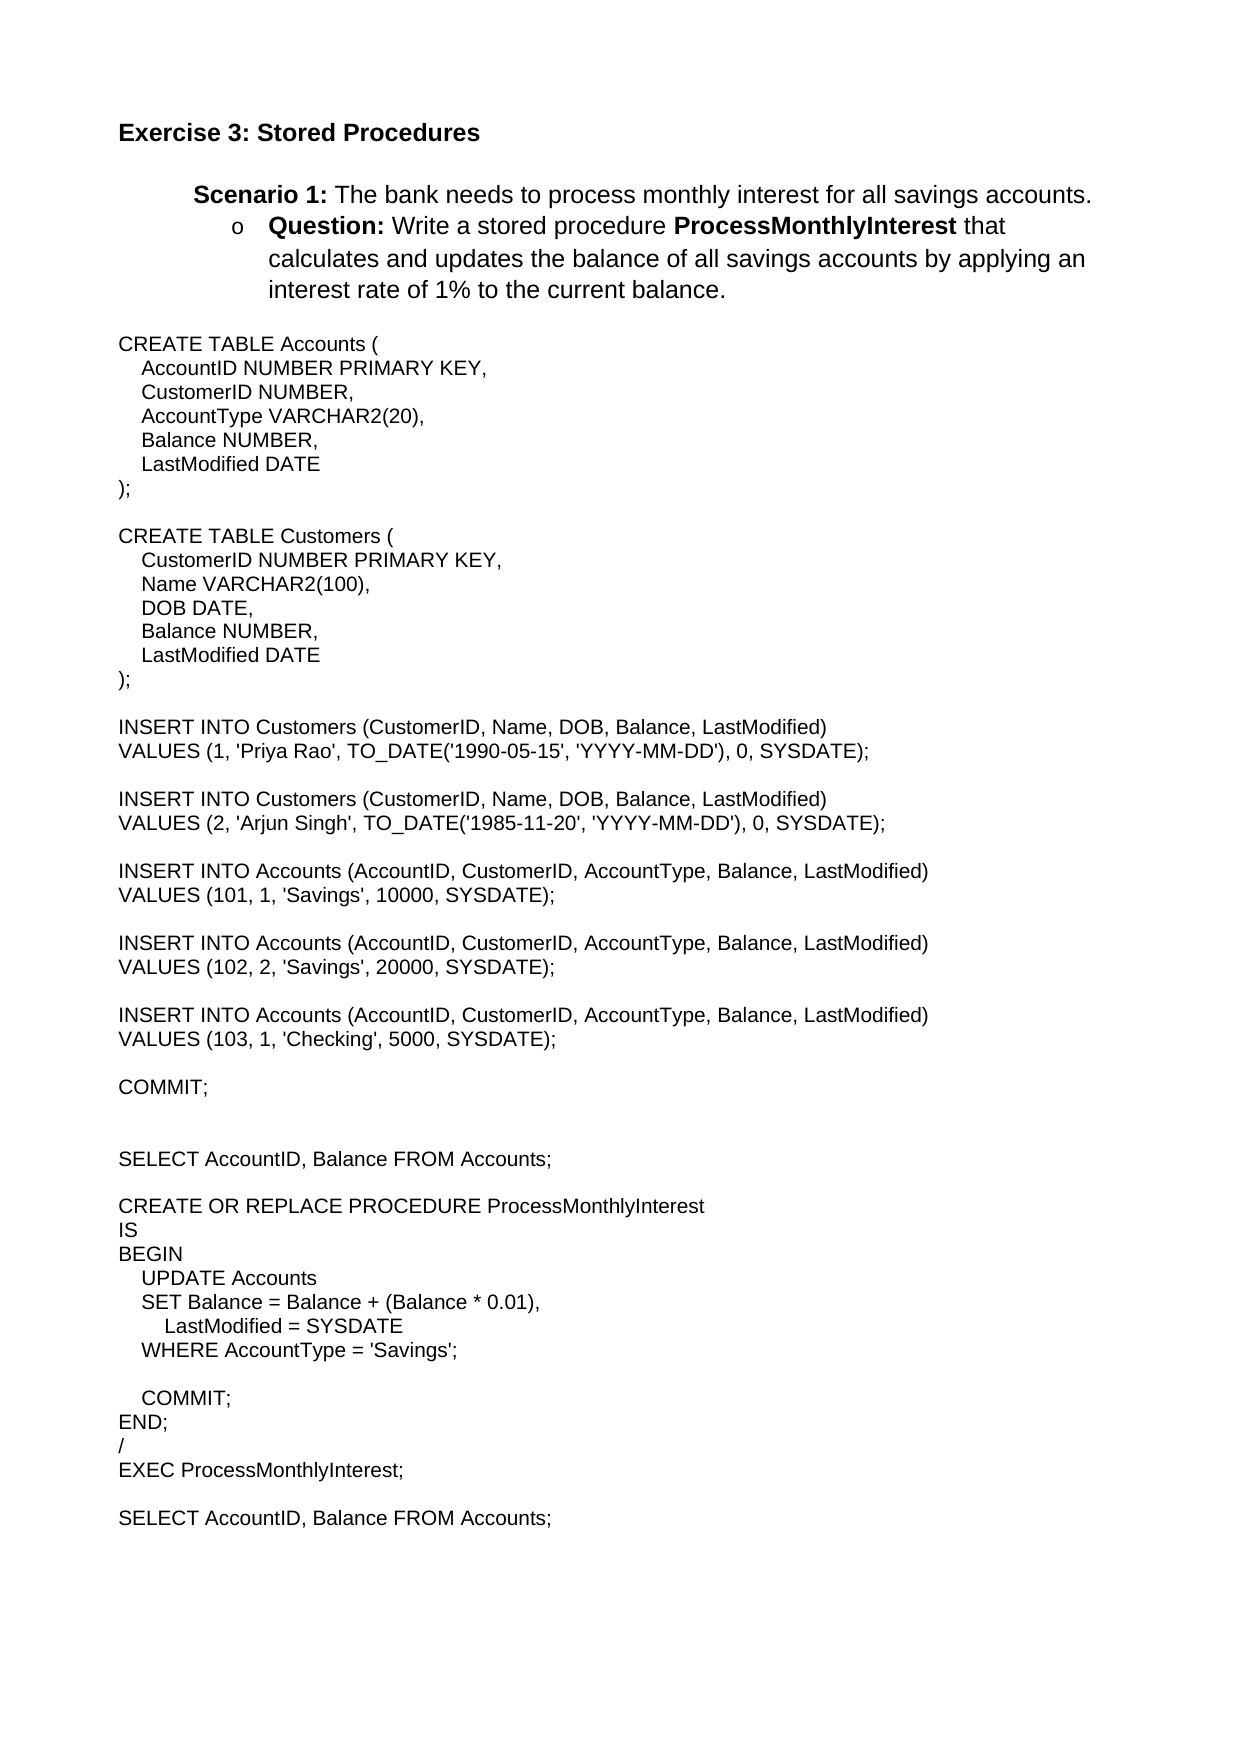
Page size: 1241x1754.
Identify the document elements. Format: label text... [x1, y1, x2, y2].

text VALUES (102, 2, 'Savings', 20000, SYSDATE); [118, 955, 1122, 979]
text SET Balance = Balance + (Balance * 0.01), [118, 1290, 1122, 1314]
text AccountID NUMBER PRIMARY KEY, [118, 356, 1122, 380]
text COMMIT; [118, 1074, 1122, 1098]
text Balance NUMBER, [118, 428, 1122, 452]
text INSERT INTO Accounts (AccountID, CustomerID, AccountType, Balance, LastModified) [118, 1003, 1122, 1027]
text CREATE OR REPLACE PROCEDURE ProcessMonthlyInterest [118, 1194, 1122, 1218]
text WHERE AccountType = 'Savings'; [118, 1338, 1122, 1362]
list Question: Write a stored procedure ProcessMonthlyInterest that calculates and updates the balance of all savings accounts by applying an interest rate of 1% to the current balance. [231, 211, 1122, 304]
text Balance NUMBER, [118, 619, 1122, 643]
text DOB DATE, [118, 595, 1122, 619]
text CREATE TABLE Accounts ( [118, 332, 1122, 356]
text INSERT INTO Customers (CustomerID, Name, DOB, Balance, LastModified) [118, 715, 1122, 739]
text CREATE TABLE Customers ( [118, 523, 1122, 547]
text UPDATE Accounts [118, 1266, 1122, 1290]
text CustomerID NUMBER PRIMARY KEY, [118, 547, 1122, 571]
text ); [118, 667, 1122, 691]
text INSERT INTO Accounts (AccountID, CustomerID, AccountType, Balance, LastModified) [118, 859, 1122, 883]
text LastModified = SYSDATE [118, 1314, 1122, 1338]
text VALUES (103, 1, 'Checking', 5000, SYSDATE); [118, 1027, 1122, 1051]
text VALUES (1, 'Priya Rao', TO_DATE('1990-05-15', 'YYYY-MM-DD'), 0, SYSDATE); [118, 739, 1122, 763]
text INSERT INTO Customers (CustomerID, Name, DOB, Balance, LastModified) [118, 787, 1122, 811]
text SELECT AccountID, Balance FROM Accounts; [118, 1506, 1122, 1530]
text Scenario 1: The bank needs to process monthly interest for all savings accounts. [193, 180, 1122, 209]
text LastModified DATE [118, 452, 1122, 476]
text VALUES (2, 'Arjun Singh', TO_DATE('1985-11-20', 'YYYY-MM-DD'), 0, SYSDATE); [118, 811, 1122, 835]
text END; [118, 1410, 1122, 1434]
text EXEC ProcessMonthlyInterest; [118, 1458, 1122, 1482]
text Exercise 3: Stored Procedures [118, 118, 1122, 147]
text SELECT AccountID, Balance FROM Accounts; [118, 1146, 1122, 1170]
text COMMIT; [118, 1386, 1122, 1410]
text AccountType VARCHAR2(20), [118, 404, 1122, 428]
text CustomerID NUMBER, [118, 380, 1122, 404]
text Name VARCHAR2(100), [118, 571, 1122, 595]
text INSERT INTO Accounts (AccountID, CustomerID, AccountType, Balance, LastModified) [118, 931, 1122, 955]
text VALUES (101, 1, 'Savings', 10000, SYSDATE); [118, 883, 1122, 907]
text IS [118, 1218, 1122, 1242]
text ); [118, 476, 1122, 499]
text BEGIN [118, 1242, 1122, 1266]
text / [118, 1434, 1122, 1458]
text LastModified DATE [118, 643, 1122, 667]
